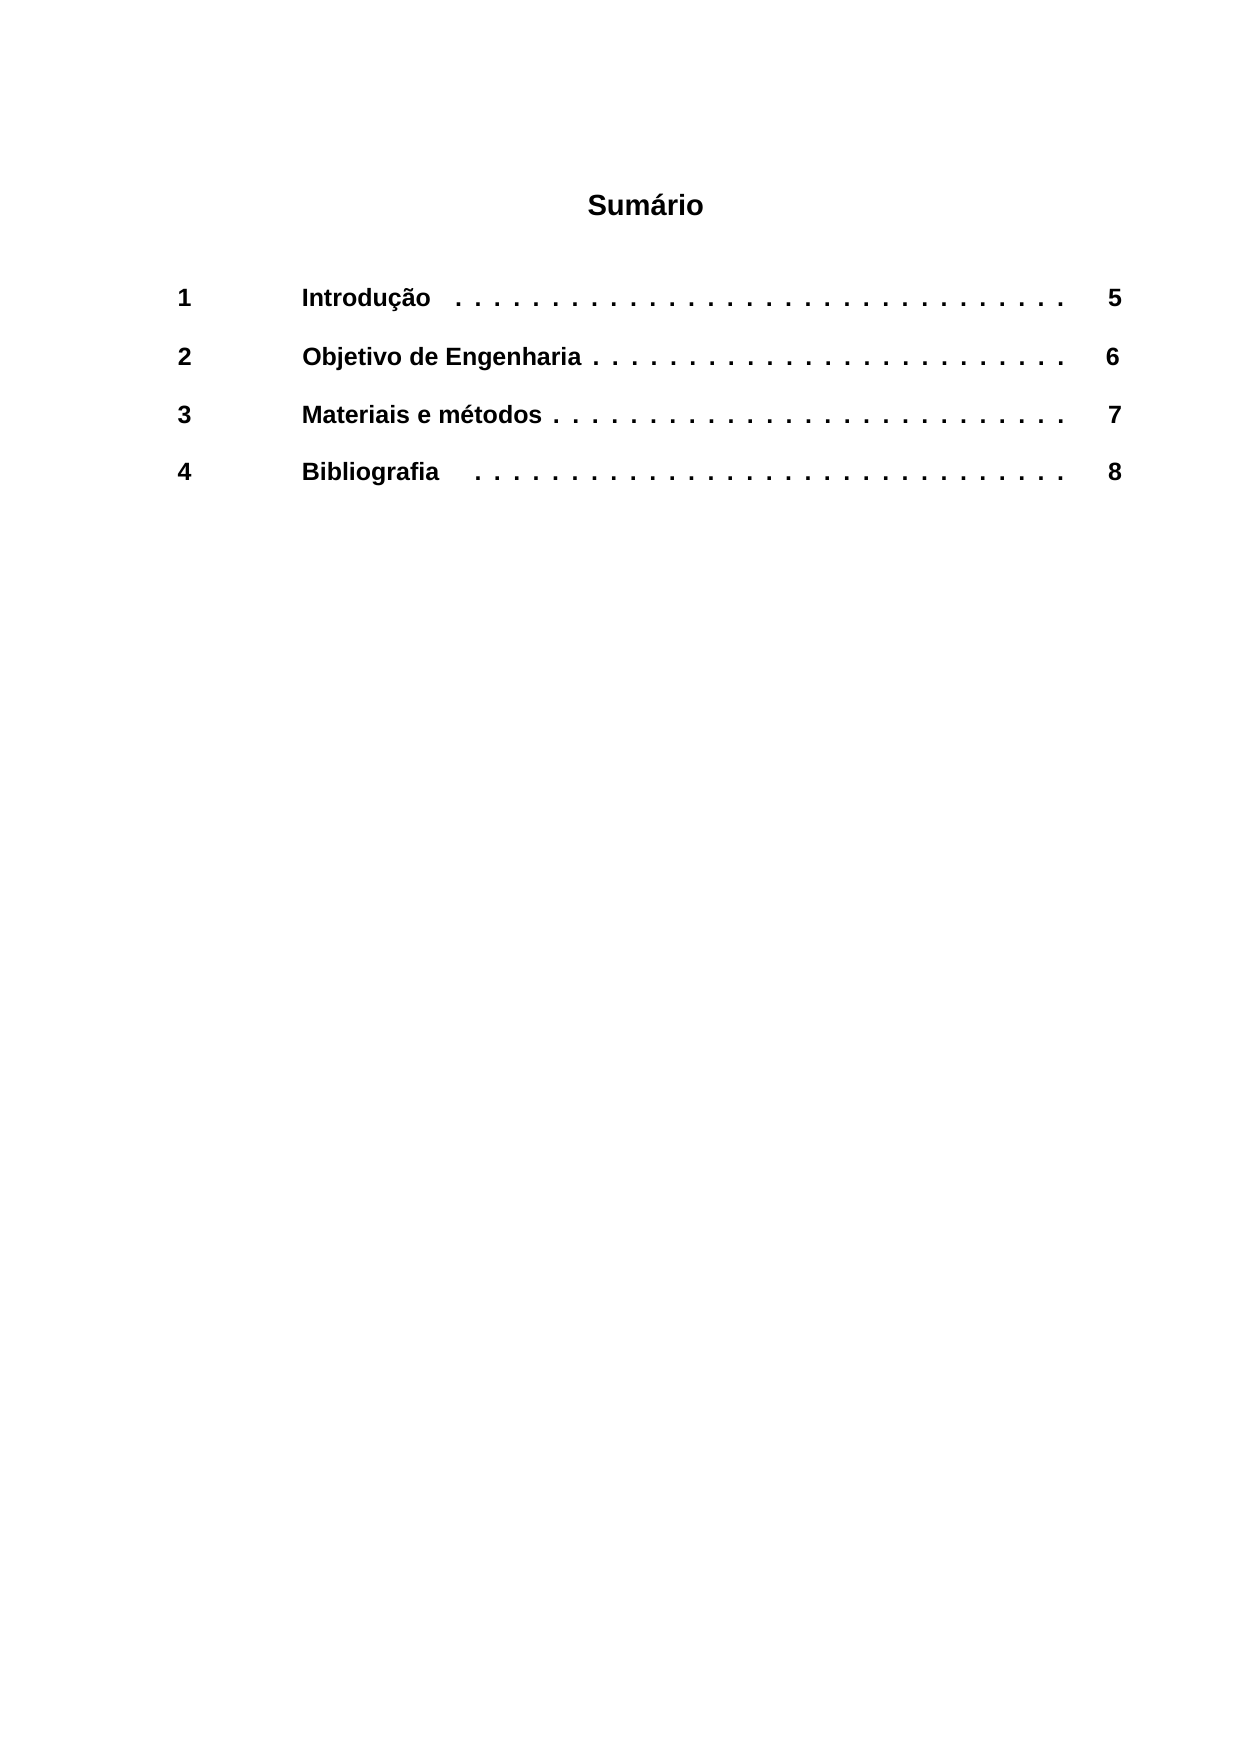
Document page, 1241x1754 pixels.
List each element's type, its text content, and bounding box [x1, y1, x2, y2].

text Sumário [404, 187, 887, 221]
text 4 Bibliografia . . . . . . . . . . . . . . . . . . . . . . . . . . . . . . . 8 [177, 457, 1122, 486]
text 2 Objetivo de Engenharia . . . . . . . . . . . . . . . . . . . . . . . . . 6 [178, 341, 1122, 370]
text 3 Materiais e métodos . . . . . . . . . . . . . . . . . . . . . . . . . . . 7 [177, 399, 1122, 428]
text 1 Introdução . . . . . . . . . . . . . . . . . . . . . . . . . . . . . . . . 5 [177, 283, 1122, 312]
